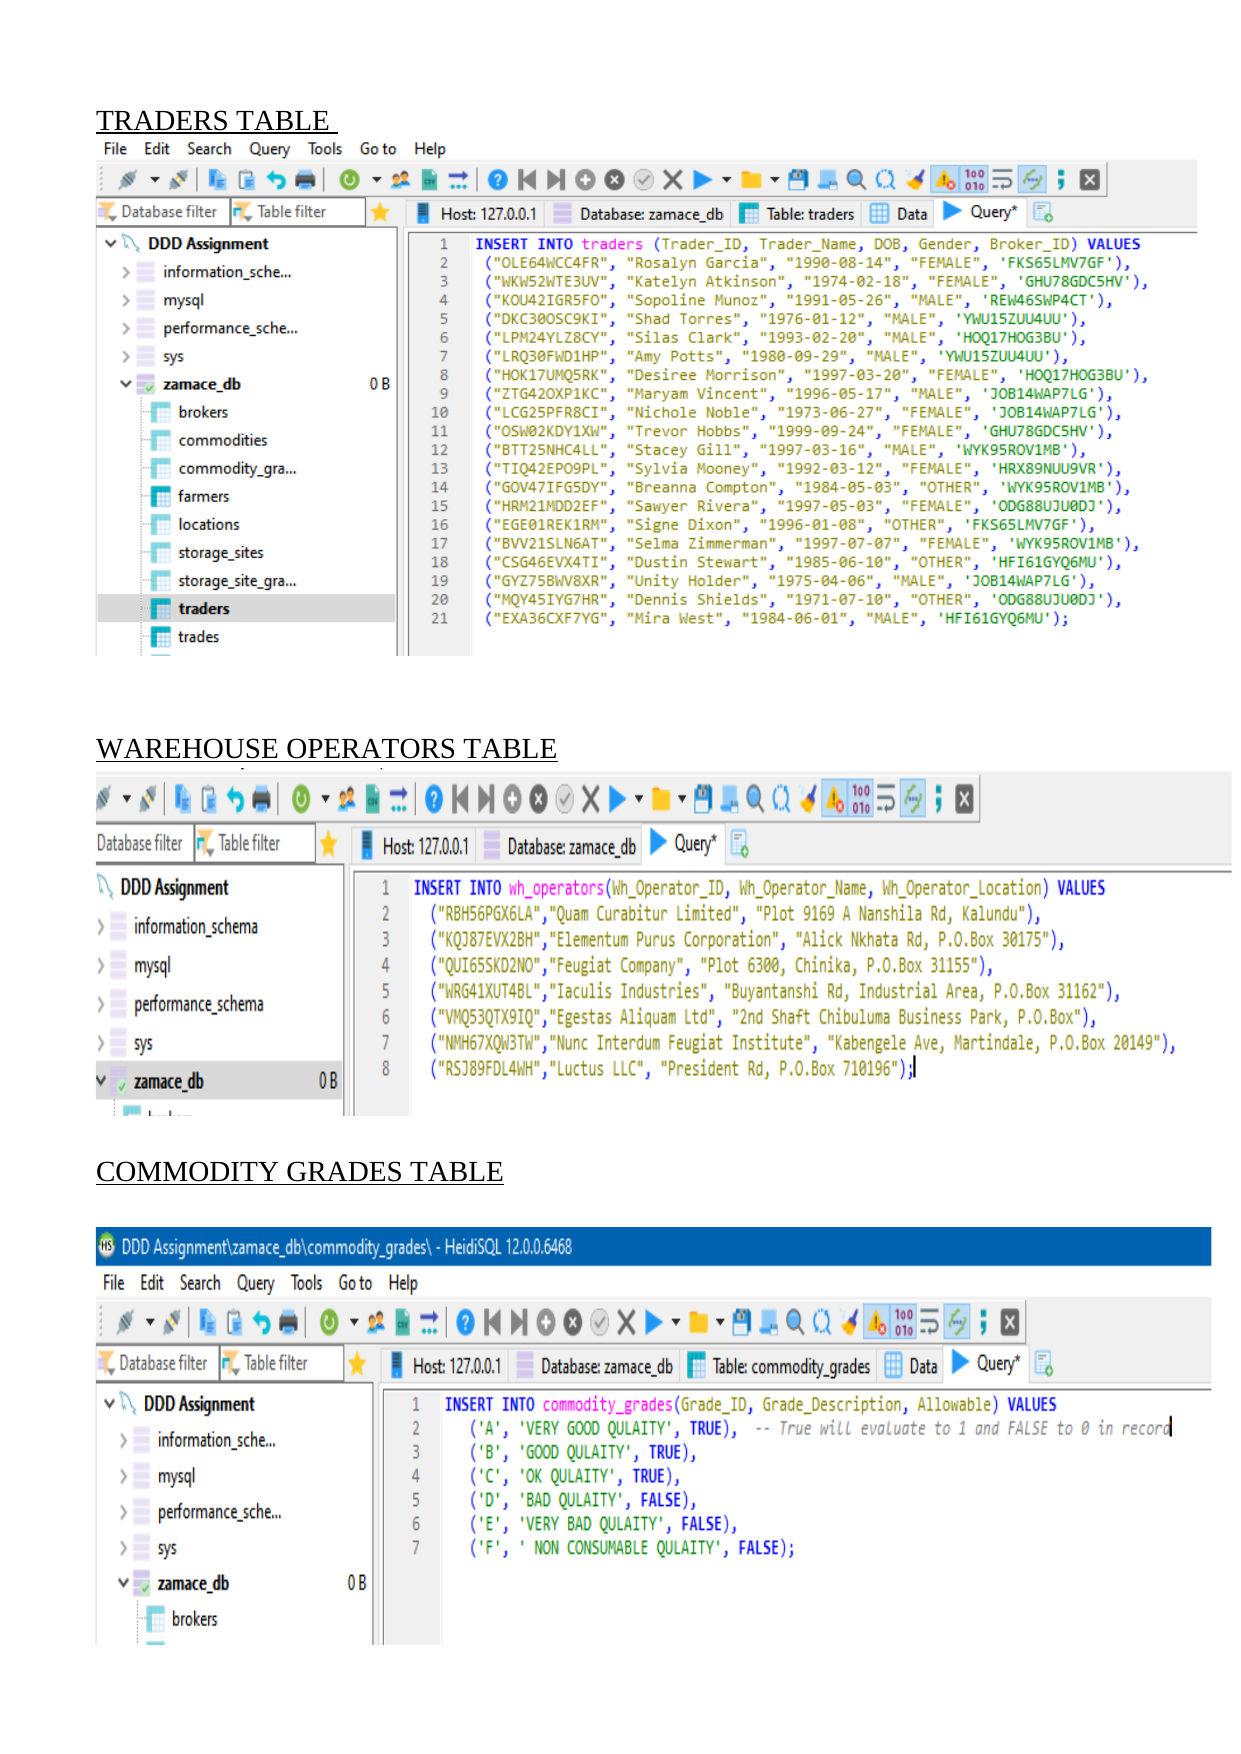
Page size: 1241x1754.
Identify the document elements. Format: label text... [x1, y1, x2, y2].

picture [95, 139, 1198, 656]
picture [95, 768, 1232, 1116]
text WAREHOUSE OPERATORS TABLE [96, 732, 1148, 765]
picture [95, 1227, 1212, 1645]
text TRADERS TABLE [96, 103, 1148, 137]
text COMMODITY GRADES TABLE [96, 1154, 1148, 1188]
